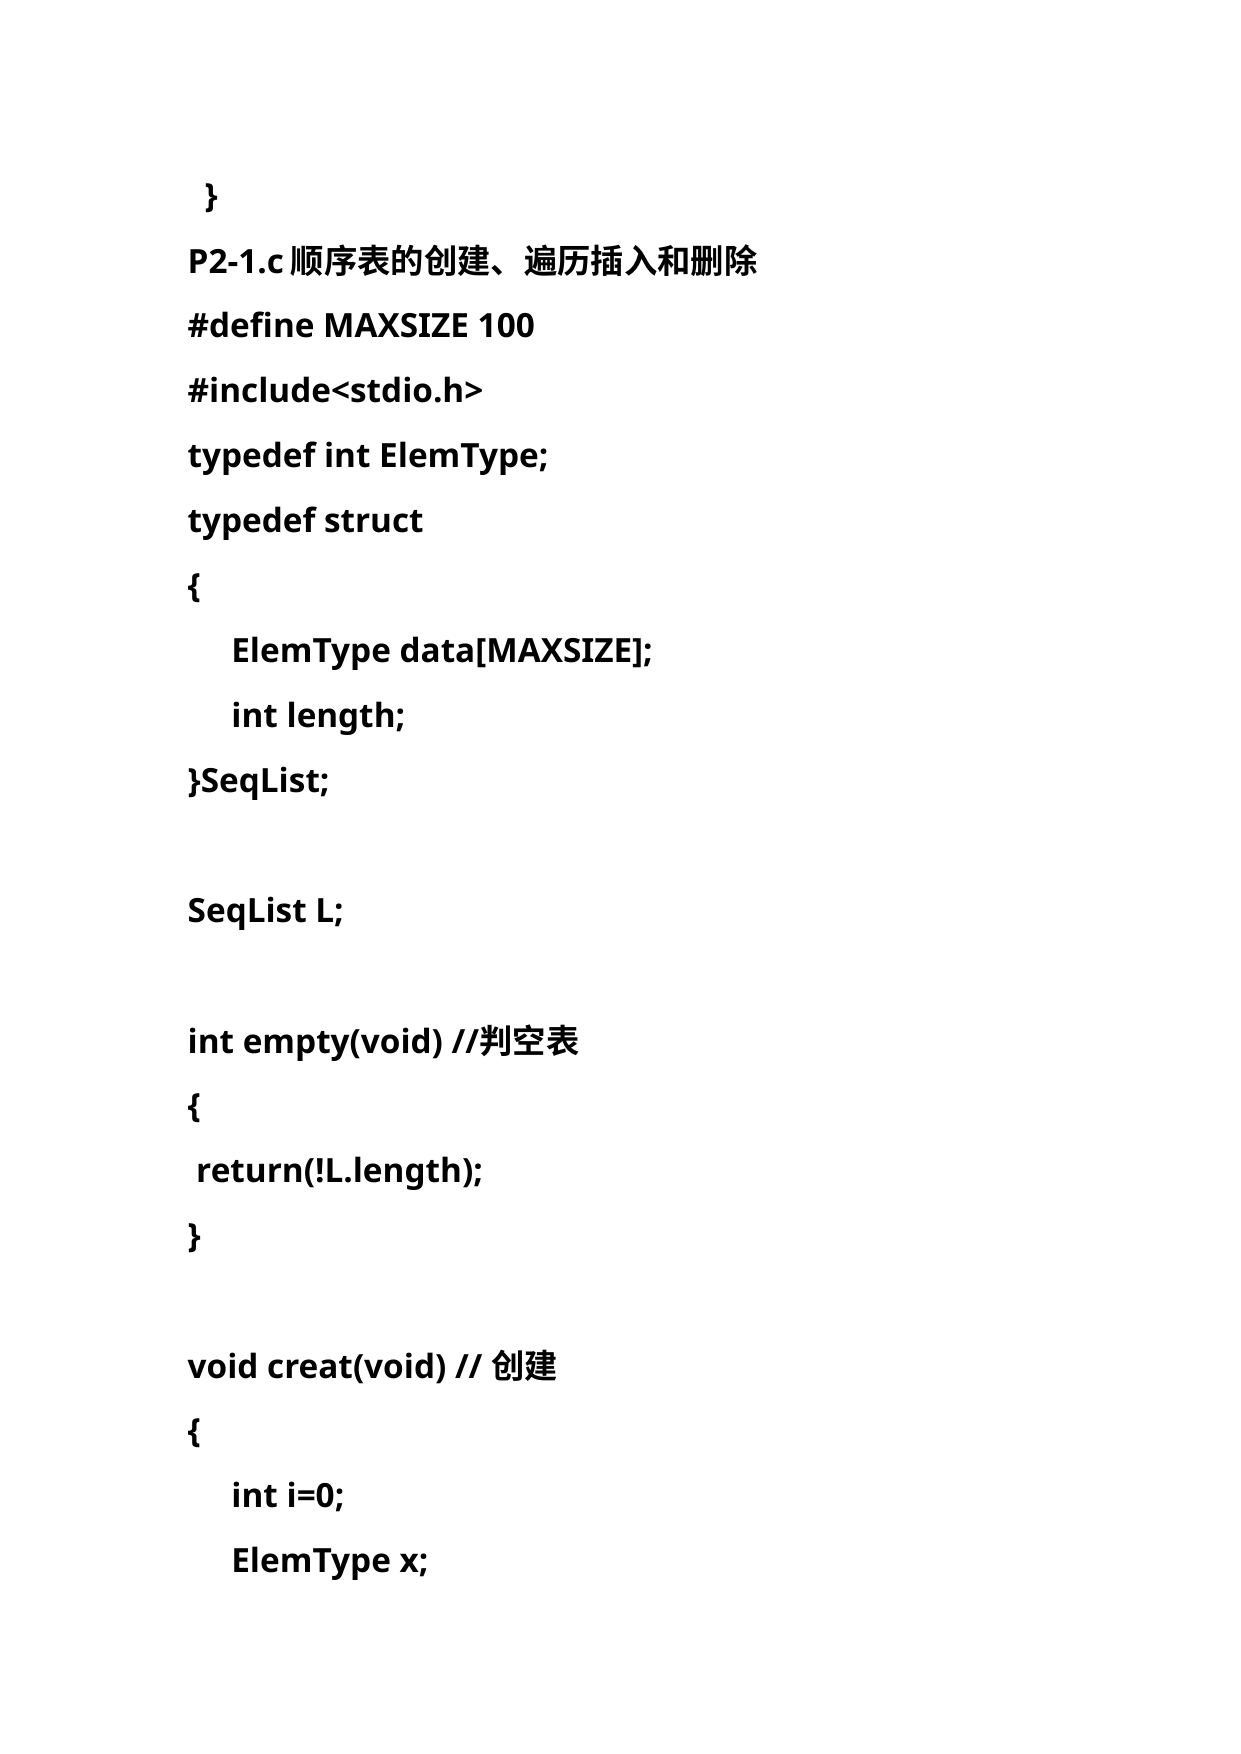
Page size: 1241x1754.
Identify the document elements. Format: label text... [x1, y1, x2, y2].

text { [187, 552, 1053, 617]
text #include<stdio.h> [187, 357, 1053, 422]
text typedef struct [187, 487, 1053, 552]
text int i=0; [187, 1462, 1053, 1527]
text int empty(void) //判空表 [187, 1007, 1053, 1072]
text { [187, 1072, 1053, 1137]
text }SeqList; [187, 747, 1053, 812]
text ElemType data[MAXSIZE]; [187, 617, 1053, 682]
text int length; [187, 682, 1053, 747]
text typedef int ElemType; [187, 422, 1053, 487]
text } [187, 162, 1053, 227]
text void creat(void) // 创建 [187, 1332, 1053, 1397]
text P2-1.c顺序表的创建、遍历插入和删除 [187, 227, 1053, 292]
text #define MAXSIZE 100 [187, 292, 1053, 357]
text ElemType x; [187, 1527, 1053, 1592]
text return(!L.length); [187, 1137, 1053, 1202]
text SeqList L; [187, 877, 1053, 942]
text } [187, 1202, 1053, 1267]
text { [187, 1397, 1053, 1462]
